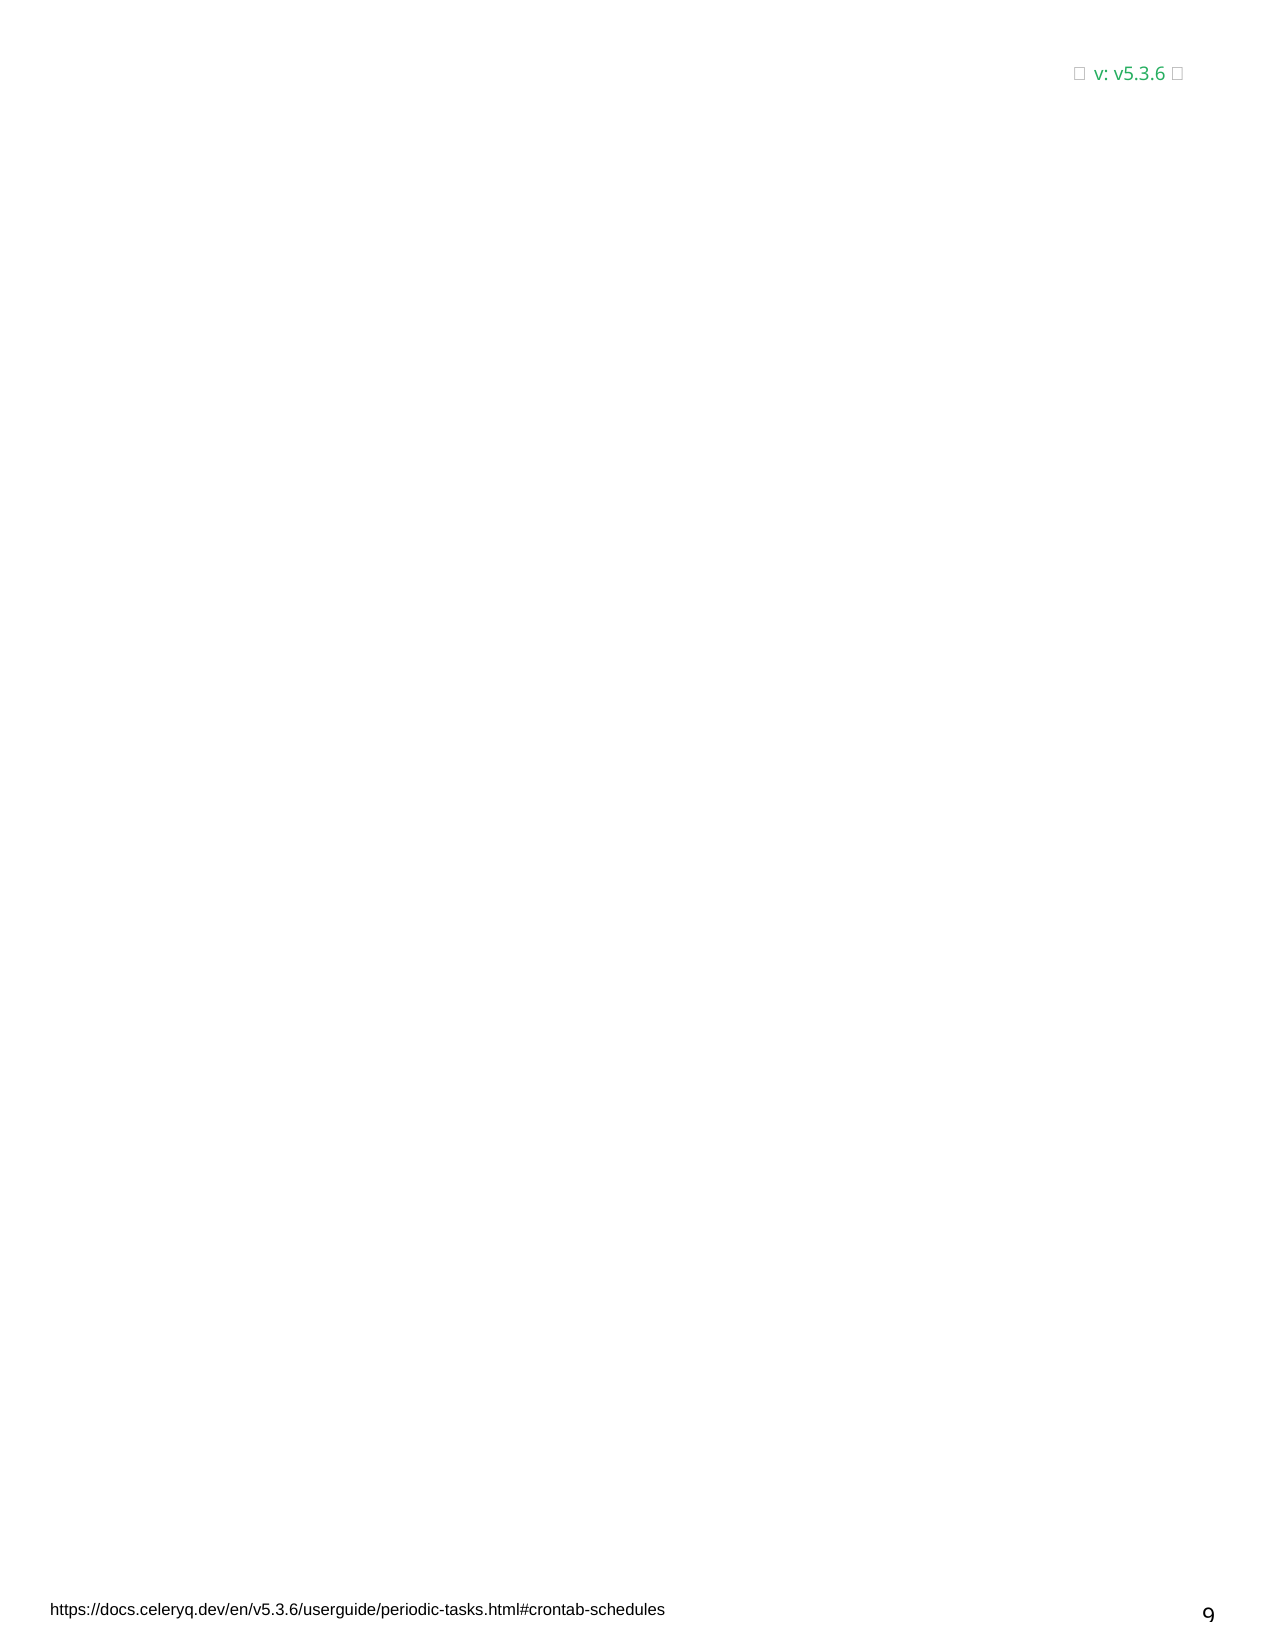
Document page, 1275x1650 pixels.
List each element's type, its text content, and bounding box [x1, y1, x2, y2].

text  v: v5.3.6  [37, 60, 1184, 86]
